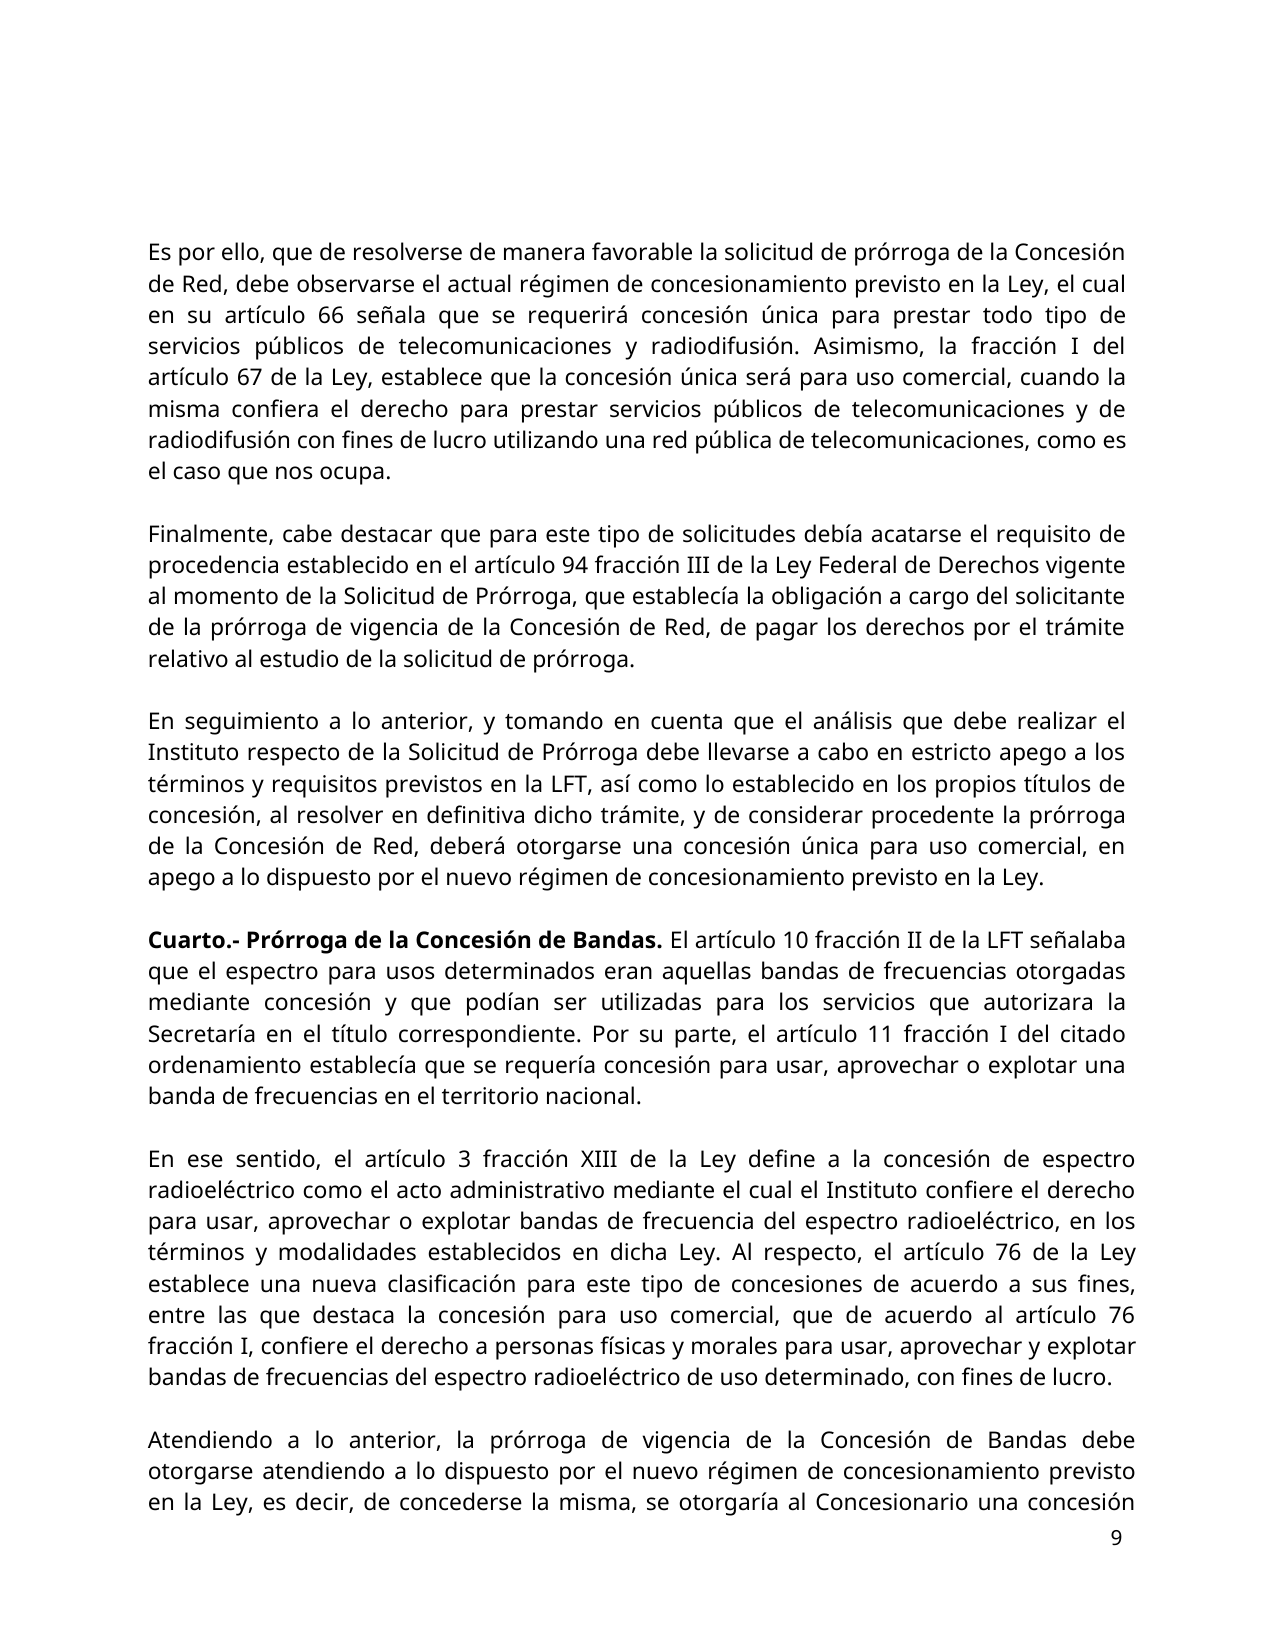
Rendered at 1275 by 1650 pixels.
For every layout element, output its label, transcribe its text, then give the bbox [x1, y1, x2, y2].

text Es por ello, que de resolverse de manera favorable la solicitud de prórroga de la Concesión de Red, debe observarse el actual régimen de concesionamiento previsto en la Ley, el cual en su artículo 66 señala que se requerirá concesión única para prestar todo tipo de servicios públicos de telecomunicaciones y radiodifusión. Asimismo, la fracción I del artículo 67 de la Ley, establece que la concesión única será para uso comercial, cuando la misma confiera el derecho para prestar servicios públicos de telecomunicaciones y de radiodifusión con fines de lucro utilizando una red pública de telecomunicaciones, como es el caso que nos ocupa. [148, 236, 1127, 486]
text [148, 1424, 1137, 1517]
text En seguimiento a lo anterior, y tomando en cuenta que el análisis que debe realizar el Instituto respecto de la Solicitud de Prórroga debe llevarse a cabo en estricto apego a los términos y requisitos previstos en la LFT, así como lo establecido en los propios títulos de concesión, al resolver en definitiva dicho trámite, y de considerar procedente la prórroga de la Concesión de Red, deberá otorgarse una concesión única para uso comercial, en apego a lo dispuesto por el nuevo régimen de concesionamiento previsto en la Ley. [148, 705, 1127, 892]
text Finalmente, cabe destacar que para este tipo de solicitudes debía acatarse el requisito de procedencia establecido en el artículo 94 fracción III de la Ley Federal de Derechos vigente al momento de la Solicitud de Prórroga, que establecía la obligación a cargo del solicitante de la prórroga de vigencia de la Concesión de Red, de pagar los derechos por el trámite relativo al estudio de la solicitud de prórroga. [148, 517, 1127, 674]
text Cuarto.- Prórroga de la Concesión de Bandas. El artículo 10 fracción II de la LFT señalaba que el espectro para usos determinados eran aquellas bandas de frecuencias otorgadas mediante concesión y que podían ser utilizadas para los servicios que autorizara la Secretaría en el título correspondiente. Por su parte, el artículo 11 fracción I del citado ordenamiento establecía que se requería concesión para usar, aprovechar o explotar una banda de frecuencias en el territorio nacional. [148, 924, 1127, 1111]
text En ese sentido, el artículo 3 fracción XIII de la Ley define a la concesión de espectro radioeléctrico como el acto administrativo mediante el cual el Instituto confiere el derecho para usar, aprovechar o explotar bandas de frecuencia del espectro radioeléctrico, en los términos y modalidades establecidos en dicha Ley. Al respecto, el artículo 76 de la Ley establece una nueva clasificación para este tipo de concesiones de acuerdo a sus fines, entre las que destaca la concesión para uso comercial, que de acuerdo al artículo 76 fracción I, confiere el derecho a personas físicas y morales para usar, aprovechar y explotar bandas de frecuencias del espectro radioeléctrico de uso determinado, con fines de lucro. [148, 1142, 1137, 1392]
